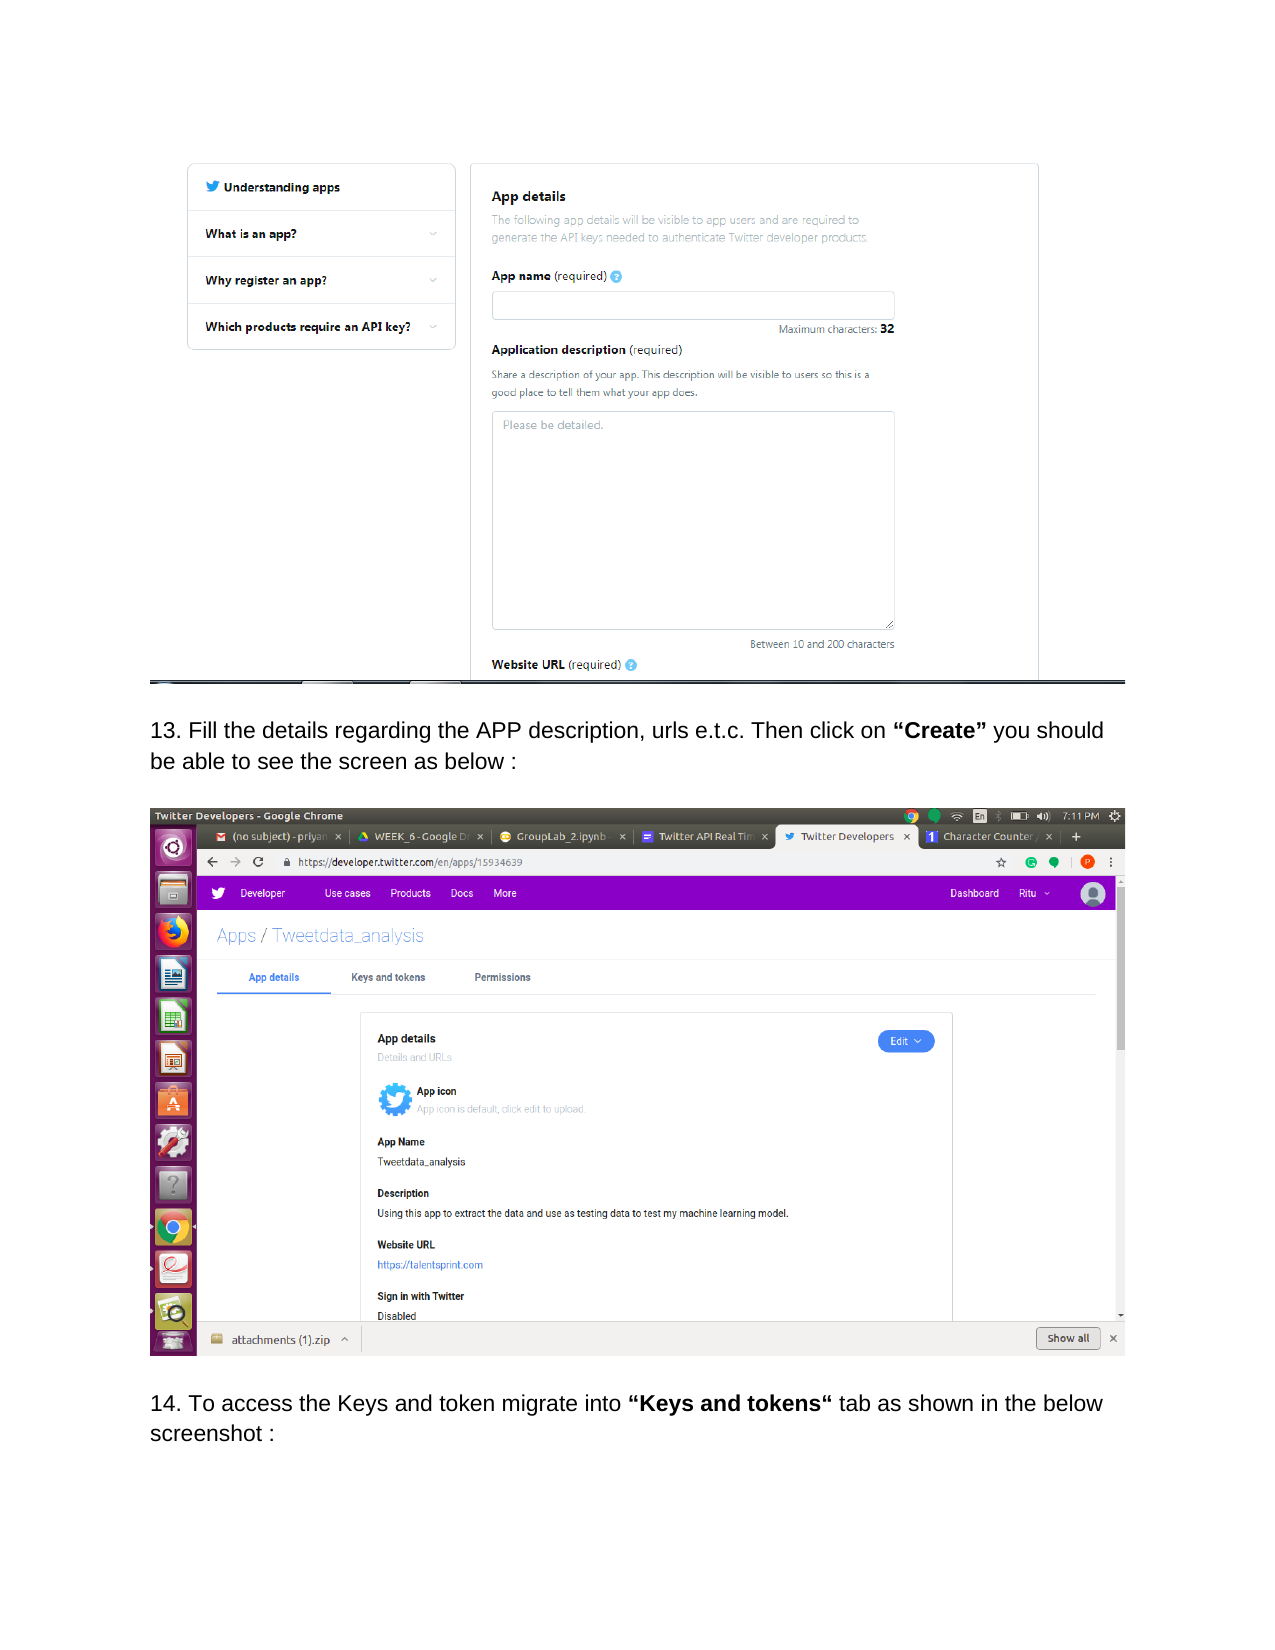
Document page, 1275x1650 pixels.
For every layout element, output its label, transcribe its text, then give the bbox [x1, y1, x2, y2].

picture [150, 150, 1125, 684]
text 13. Fill the details regarding the APP description, urls e.t.c. Then click on “Create” you should be able to see the screen as below : [150, 717, 1125, 774]
picture [150, 808, 1125, 1356]
text 14. To access the Keys and token migrate into “Keys and tokens“ tab as shown in the below screenshot : [150, 1390, 1125, 1447]
